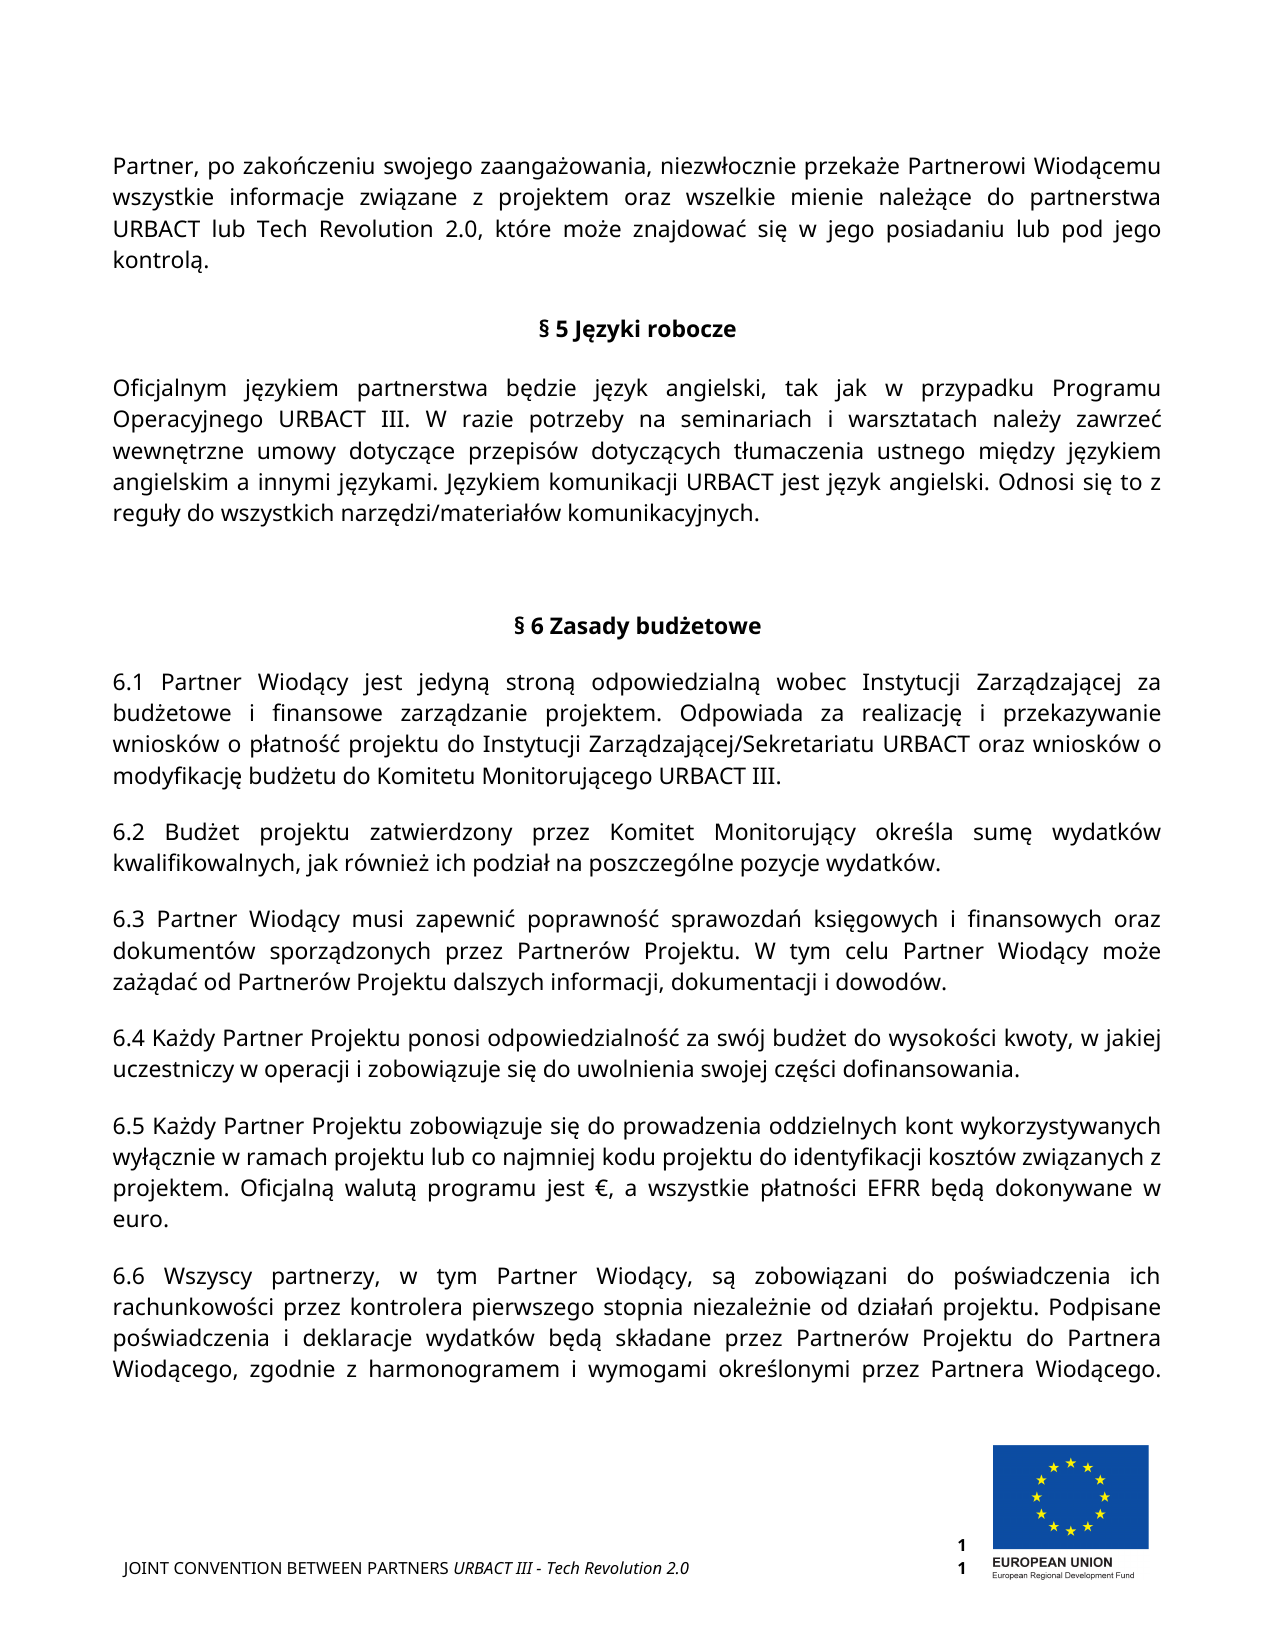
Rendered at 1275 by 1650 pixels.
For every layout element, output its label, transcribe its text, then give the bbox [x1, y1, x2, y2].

text § 5 Języki robocze [112, 444, 1162, 475]
text 6.1 Partner Wiodący jest jedyną stroną odpowiedzialną wobec Instytucji Zarządzającej za budżetowe i finansowe zarządzanie projektem. Odpowiada za realizację i przekazywanie wniosków o płatność projektu do Instytucji Zarządzającej/Sekretariatu URBACT oraz wniosków o modyfikację budżetu do Komitetu Monitorującego URBACT III. [112, 797, 1162, 922]
text 6.2 Budżet projektu zatwierdzony przez Komitet Monitorujący określa sumę wydatków kwalifikowalnych, jak również ich podział na poszczególne pozycje wydatków. [112, 947, 1162, 1010]
text § 6 Zasady budżetowe [112, 741, 1162, 772]
text 6.4 Każdy Partner Projektu ponosi odpowiedzialność za swój budżet do wysokości kwoty, w jakiej uczestniczy w operacji i zobowiązuje się do uwolnienia swojej części dofinansowania. [112, 1153, 1162, 1216]
picture [991, 1443, 1150, 1580]
text 6.3 Partner Wiodący musi zapewnić poprawność sprawozdań księgowych i finansowych oraz dokumentów sporządzonych przez Partnerów Projektu. W tym celu Partner Wiodący może zażądać od Partnerów Projektu dalszych informacji, dokumentacji i dowodów. [112, 1035, 1162, 1128]
text Partner, po zakończeniu swojego zaangażowania, niezwłocznie przekaże Partnerowi Wiodącemu wszystkie informacje związane z projektem oraz wszelkie mienie należące do partnerstwa URBACT lub Tech Revolution 2.0, które może znajdować się w jego posiadaniu lub pod jego kontrolą. [112, 281, 1162, 406]
text 6.5 Każdy Partner Projektu zobowiązuje się do prowadzenia oddzielnych kont wykorzystywanych wyłącznie w ramach projektu lub co najmniej kodu projektu do identyfikacji kosztów związanych z projektem. Oficjalną walutą programu jest €, a wszystkie płatności EFRR będą dokonywane w euro. [112, 1241, 1162, 1366]
text Zezwól Partnerowi Wiodącemu na wykorzystanie całej dokumentacji i materiałów uprzednio przygotowanych przez Partnera zgodnie z warunkami niniejszej Umowy, pod warunkiem, że takie wykorzystanie nie narusza żadnego zobowiązania do zachowania poufności wobec osoby trzeciej. [112, 150, 1162, 244]
text Oficjalnym językiem partnerstwa będzie język angielski, tak jak w przypadku Programu Operacyjnego URBACT III. W razie potrzeby na seminariach i warsztatach należy zawrzeć wewnętrzne umowy dotyczące przepisów dotyczących tłumaczenia ustnego między językiem angielskim a innymi językami. Językiem komunikacji URBACT jest język angielski. Odnosi się to z reguły do wszystkich narzędzi/materiałów komunikacyjnych. [112, 503, 1162, 660]
